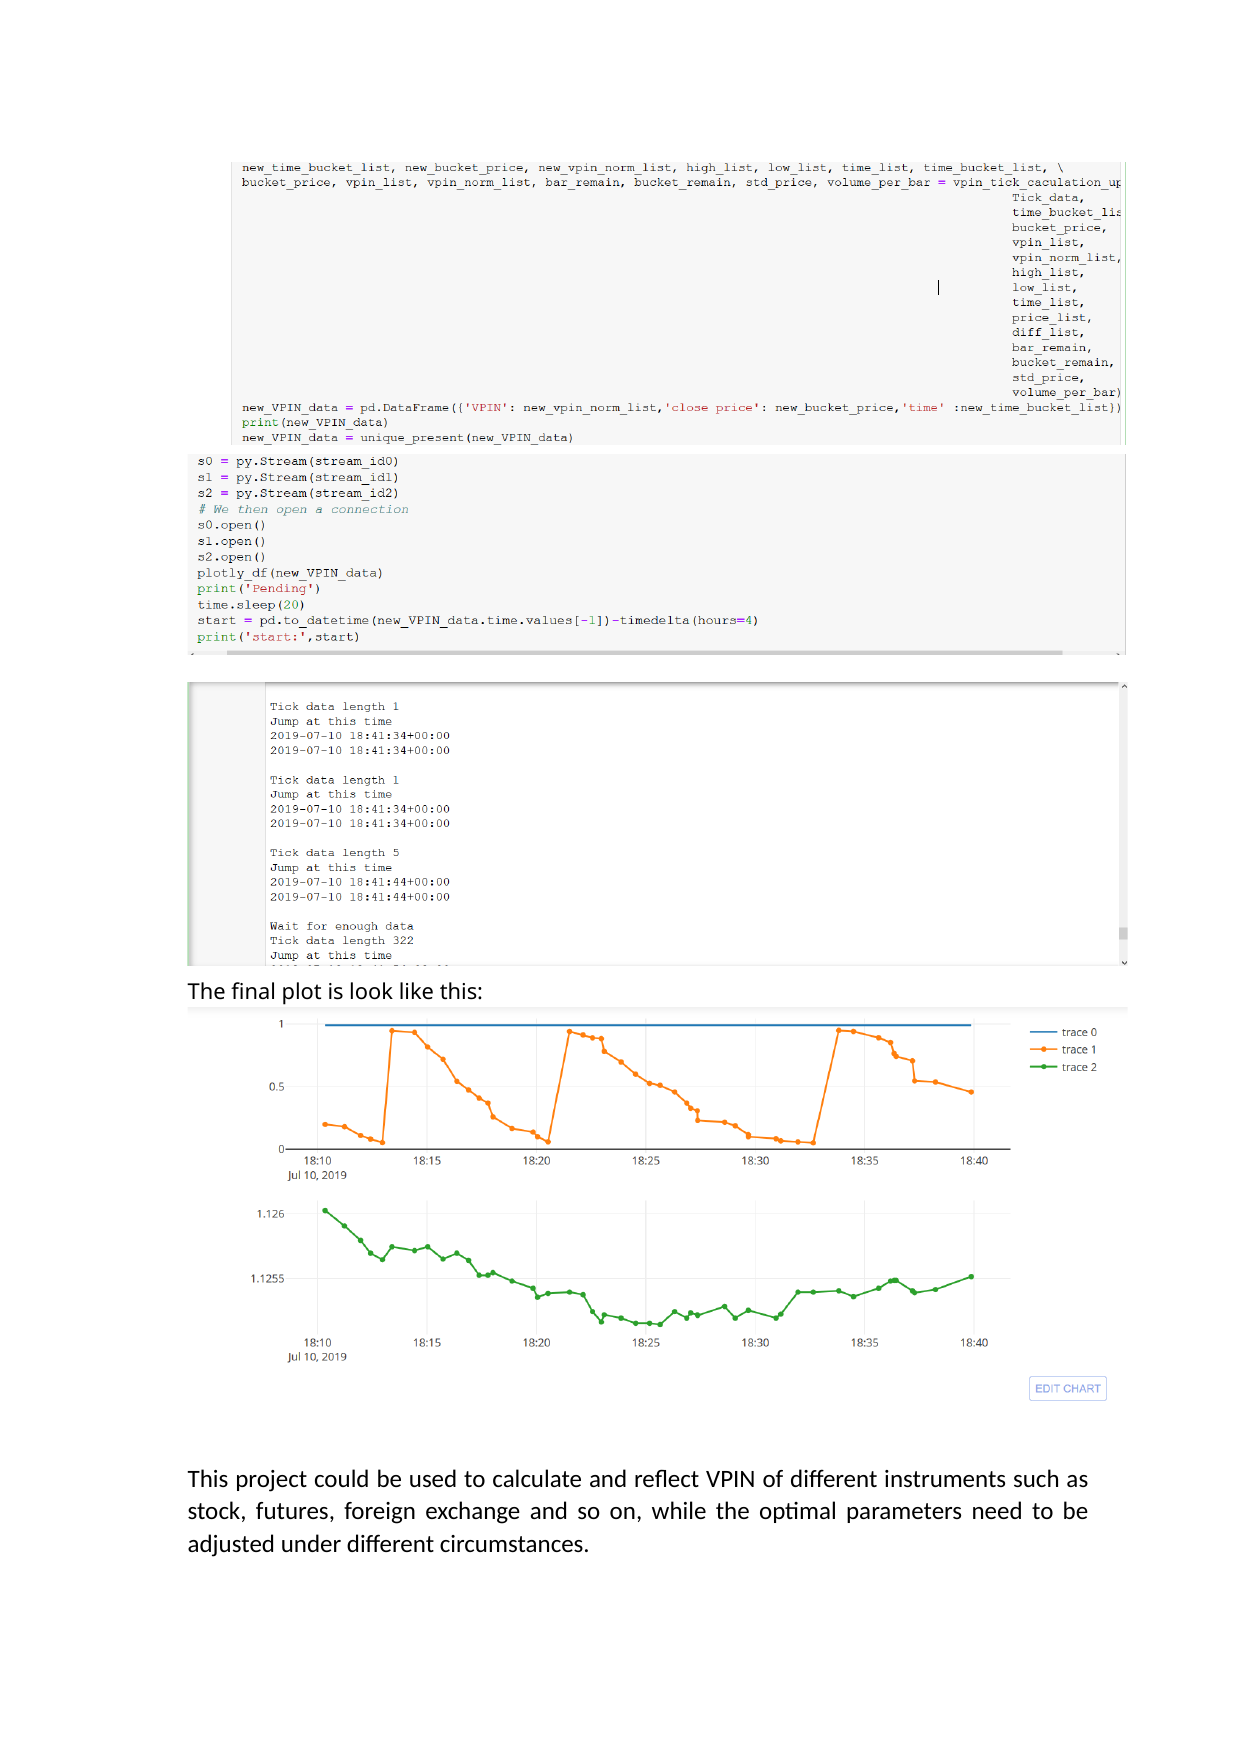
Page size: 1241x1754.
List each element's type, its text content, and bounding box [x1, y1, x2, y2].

picture [187, 682, 1128, 966]
list The final plot is look like this: [187, 974, 1090, 1007]
list This project could be used to calculate and reflect VPIN of different instruments such as stock, futures, foreign exchange and so on, while the optimal parameters need to be adjusted under different circumstances. [187, 1462, 1090, 1559]
picture [187, 162, 1128, 445]
picture [187, 454, 1128, 655]
picture [187, 1007, 1128, 1408]
